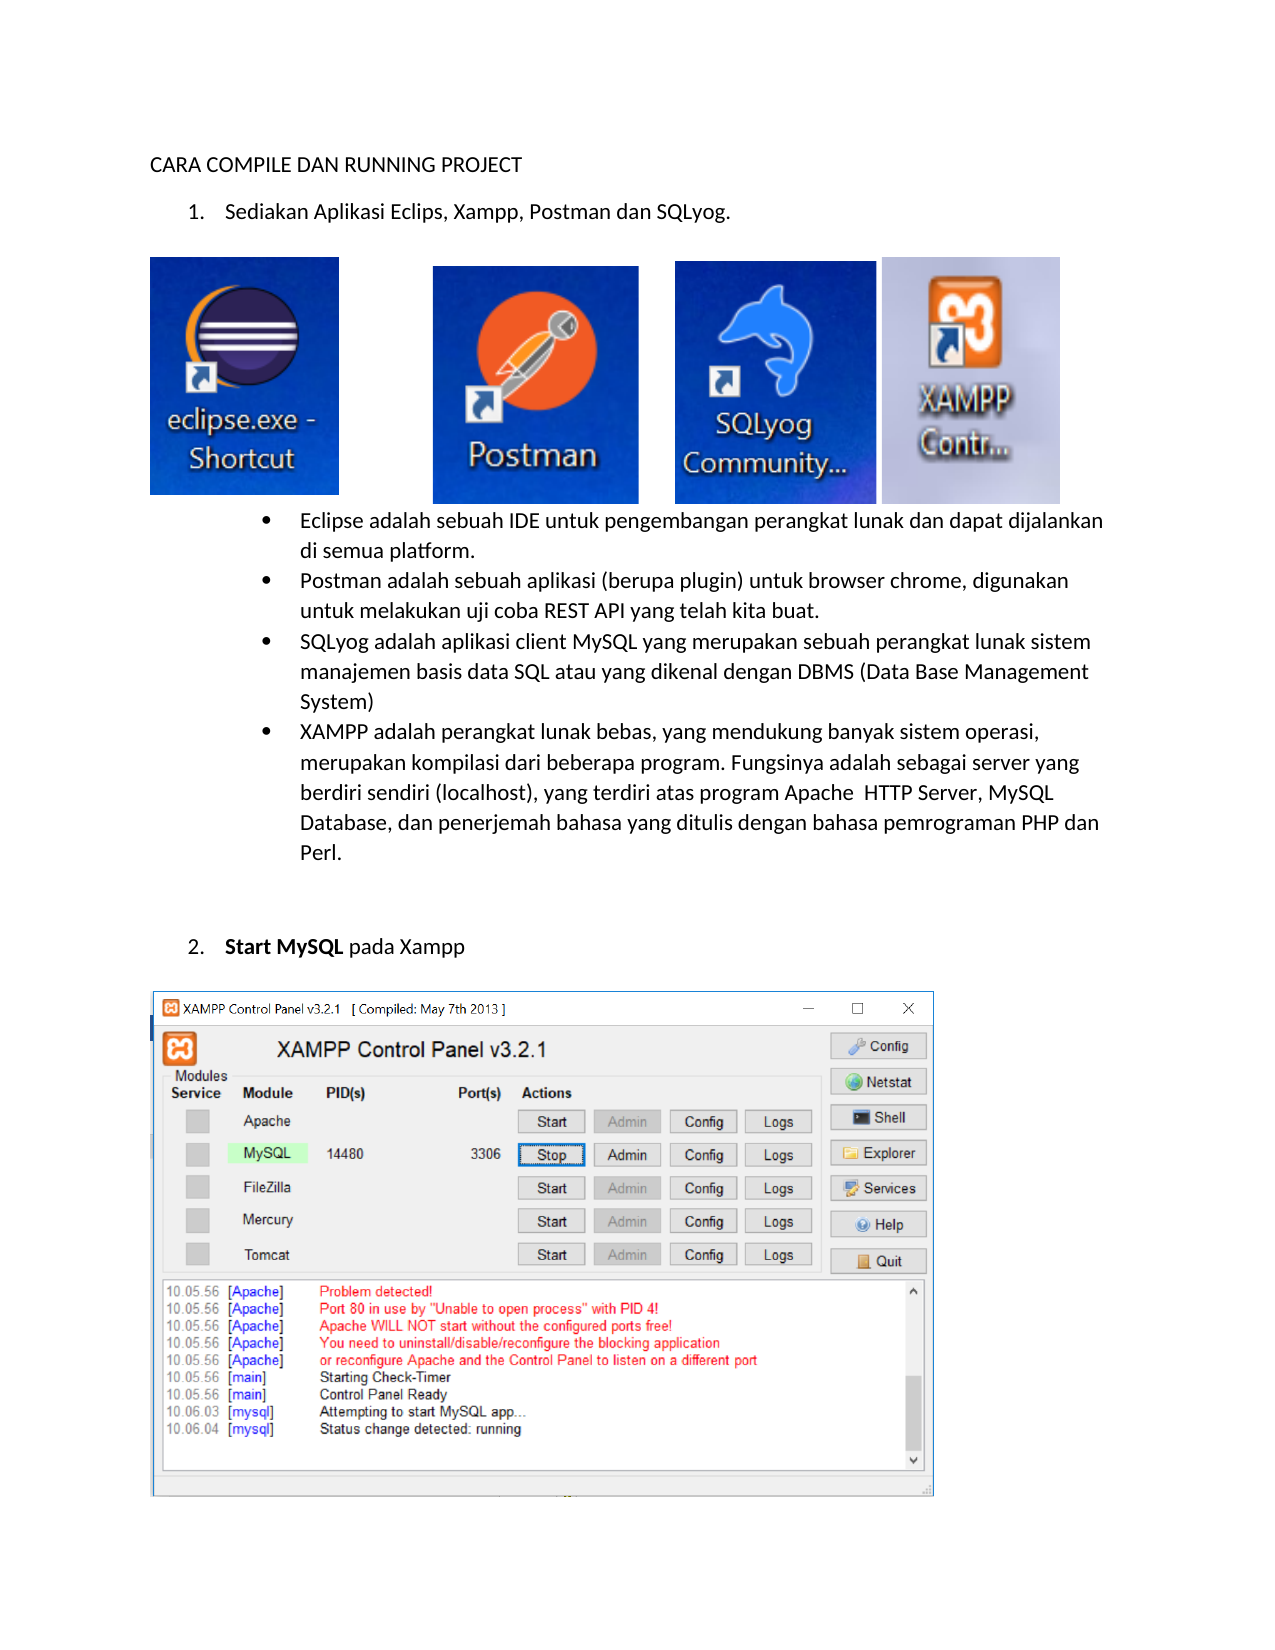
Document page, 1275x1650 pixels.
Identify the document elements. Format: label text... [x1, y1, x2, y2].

picture [881, 257, 1060, 504]
list Postman adalah sebuah aplikasi (berupa plugin) untuk browser chrome, digunakan untuk melakukan uji coba REST API yang telah kita buat. [262, 566, 1125, 624]
list Sediakan Aplikasi Eclips, Xampp, Postman dan SQLyog. [187, 197, 1125, 225]
picture [150, 991, 934, 1497]
list SQLyog adalah aplikasi client MySQL yang merupakan sebuah perangkat lunak sistem manajemen basis data SQL atau yang dikenal dengan DBMS (Data Base Management System) [262, 627, 1125, 715]
picture [150, 257, 339, 495]
text CARA COMPILE DAN RUNNING PROJECT [150, 150, 1125, 178]
list Start MySQL pada Xampp [187, 932, 1125, 960]
picture [432, 266, 639, 504]
list Eclipse adalah sebuah IDE untuk pengembangan perangkat lunak dan dapat dijalankan di semua platform. [262, 506, 1125, 564]
picture [675, 261, 877, 504]
list XAMPP adalah perangkat lunak bebas, yang mendukung banyak sistem operasi, merupakan kompilasi dari beberapa program. Fungsinya adalah sebagai server yang berdiri sendiri (localhost), yang terdiri atas program Apache HTTP Server, MySQL Database, dan penerjemah bahasa yang ditulis dengan bahasa pemrograman PHP dan Perl. [262, 717, 1125, 866]
